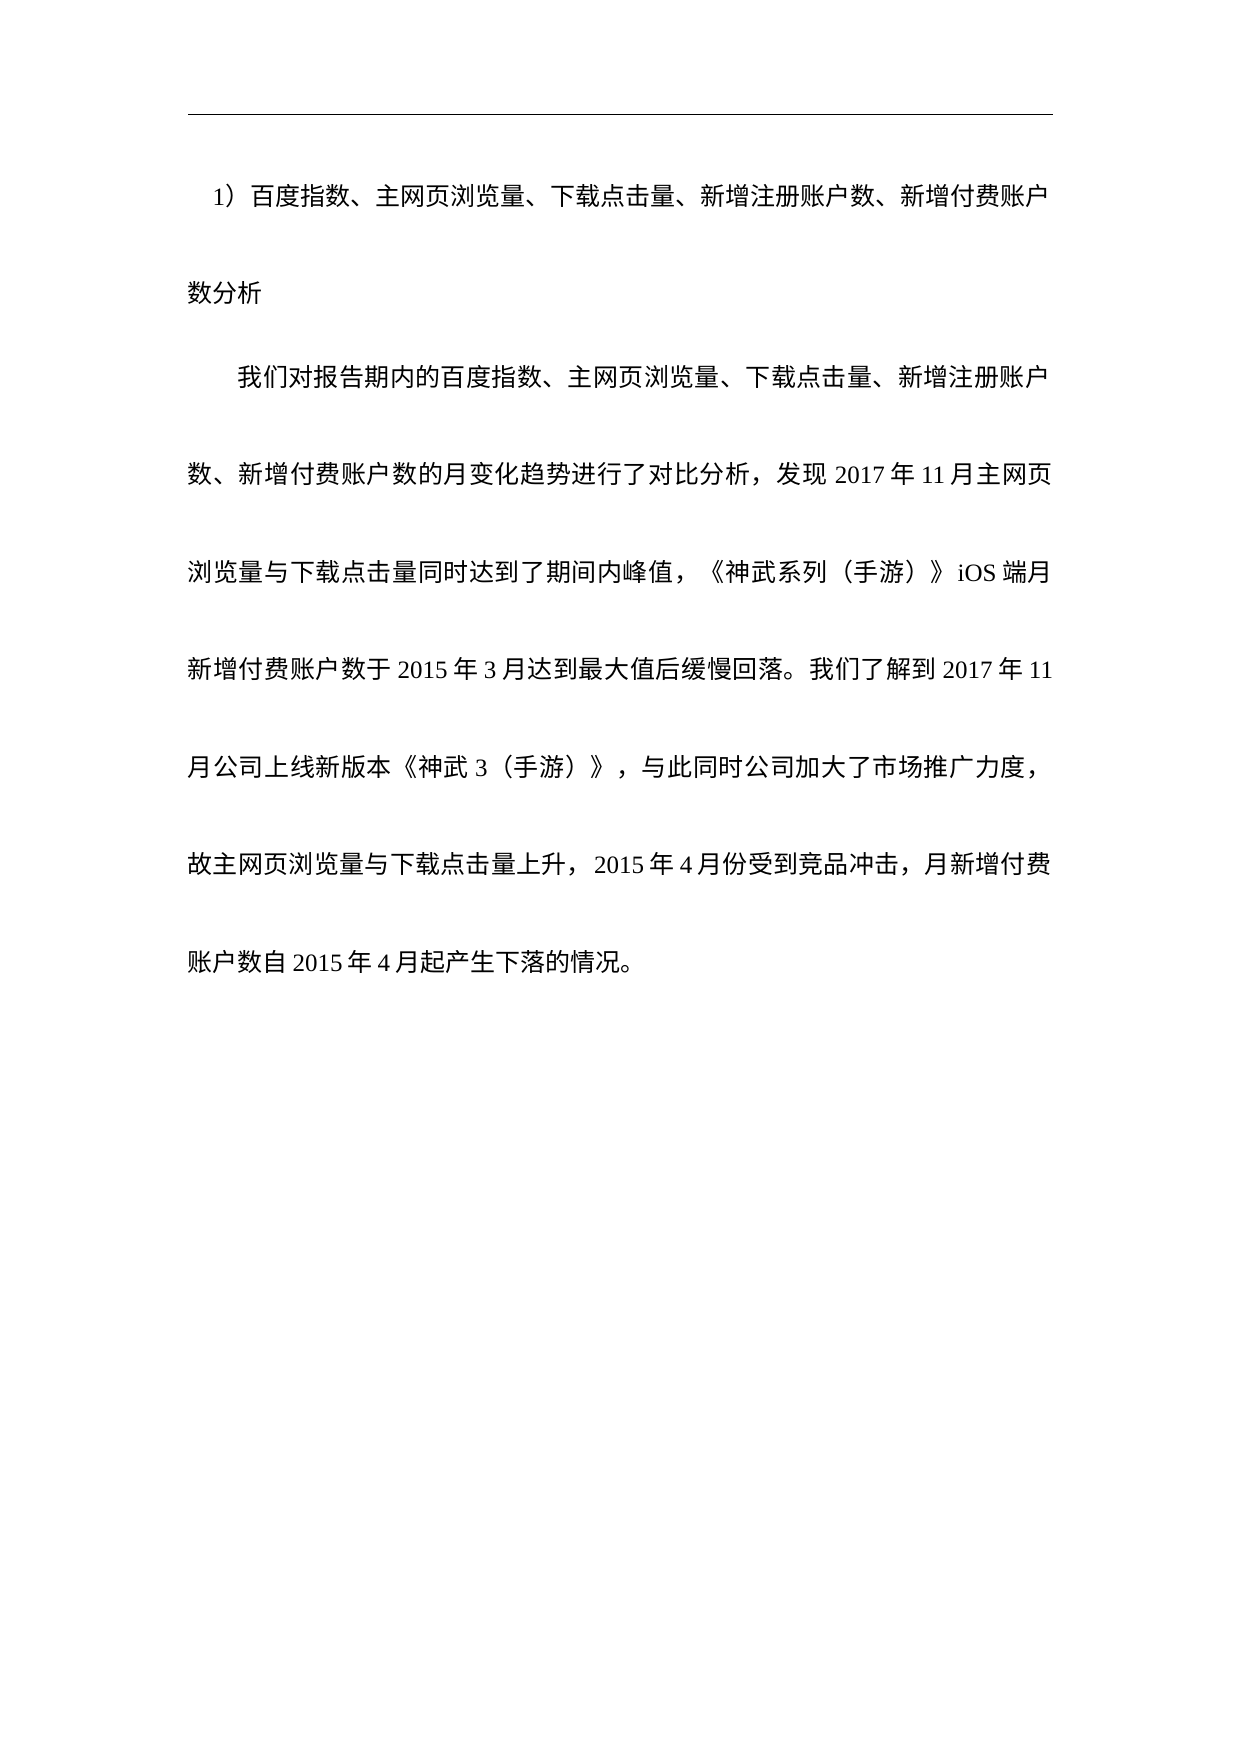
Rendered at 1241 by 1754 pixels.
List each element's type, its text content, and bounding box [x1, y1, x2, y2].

text 1）百度指数、主网页浏览量、下载点击量、新增注册账户数、新增付费账户数分析 [187, 162, 1053, 324]
text 我们对报告期内的百度指数、主网页浏览量、下载点击量、新增注册账户数、新增付费账户数的月变化趋势进行了对比分析，发现2017年11月主网页浏览量与下载点击量同时达到了期间内峰值，《神武系列（手游）》iOS端月新增付费账户数于2015年3月达到最大值后缓慢回落。我们了解到2017年11月公司上线新版本《神武3（手游）》，与此同时公司加大了市场推广力度，故主网页浏览量与下载点击量上升，2015年4月份受到竞品冲击，月新增付费账户数自2015年4月起产生下落的情况。 [187, 343, 1053, 993]
